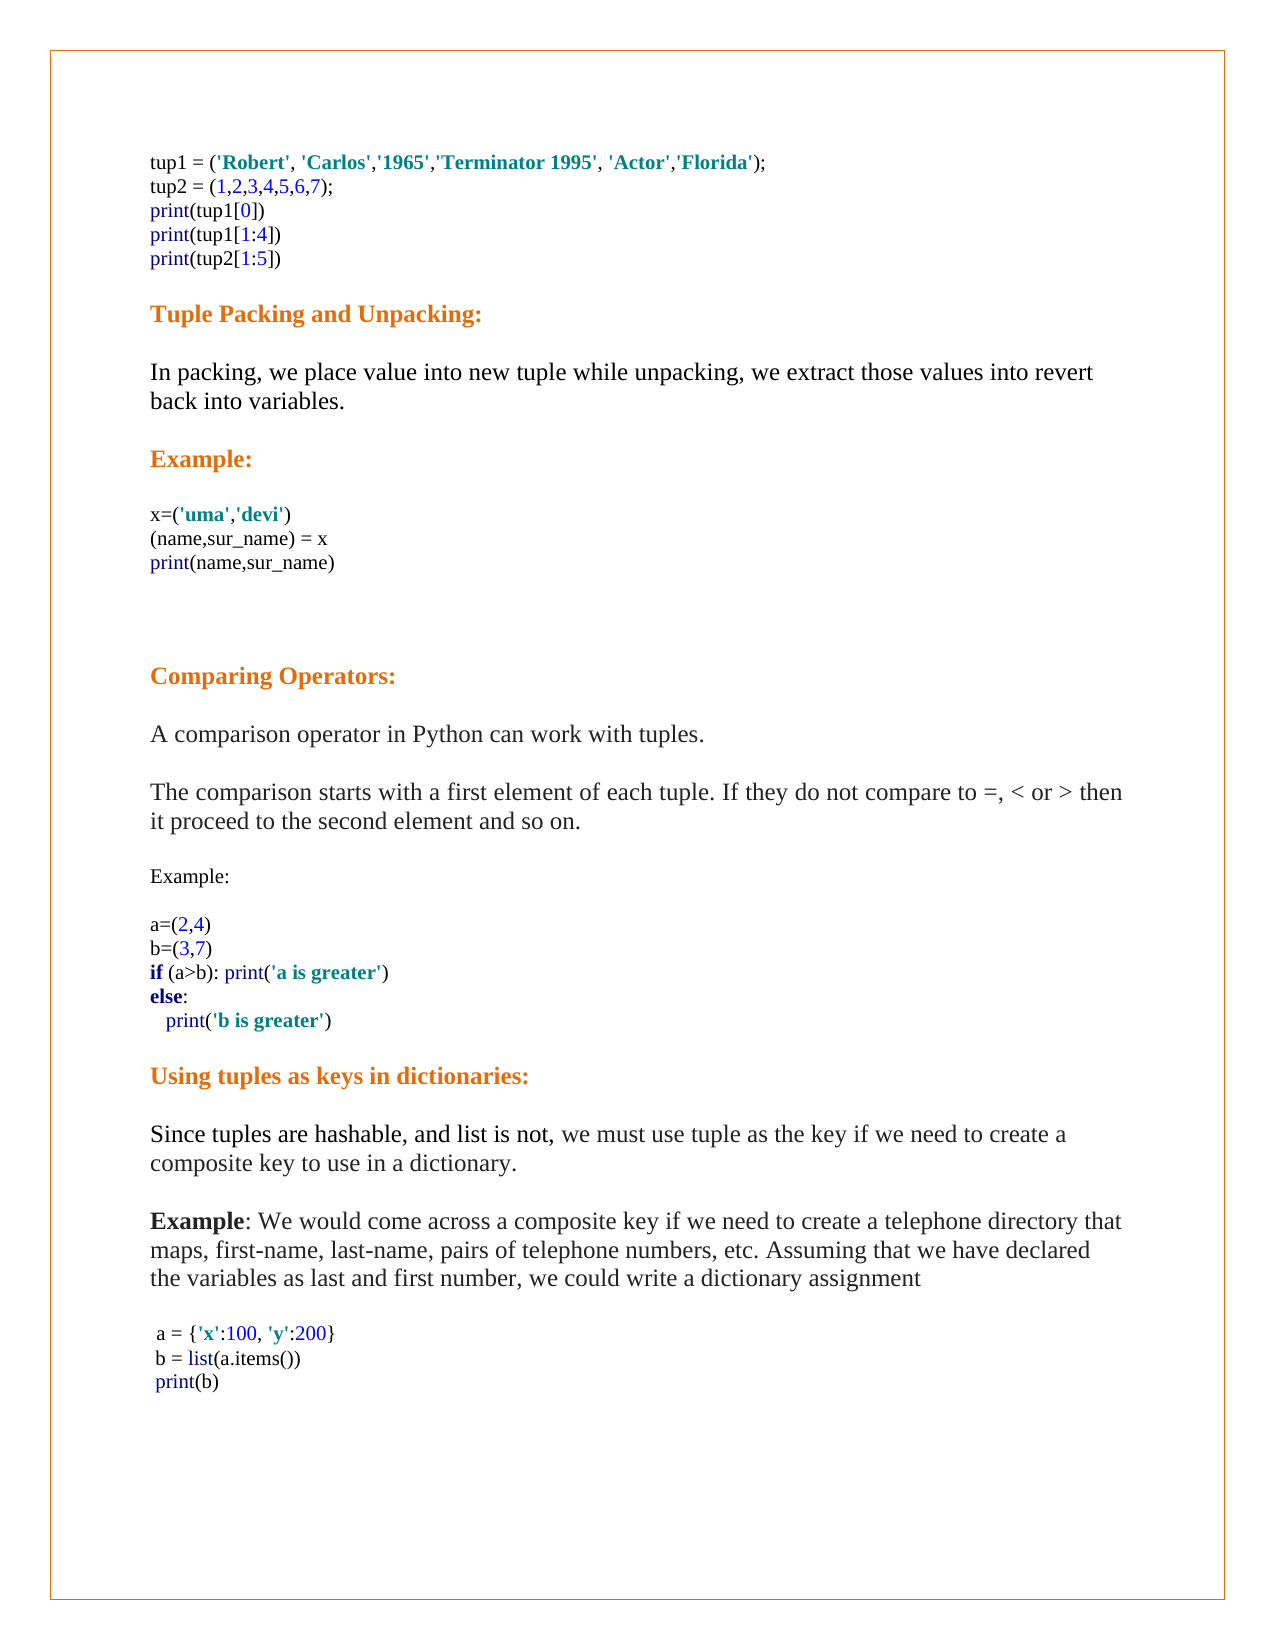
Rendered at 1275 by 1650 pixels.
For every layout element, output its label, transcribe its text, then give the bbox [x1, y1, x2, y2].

text Tuple Packing and Unpacking: [150, 299, 1125, 328]
text The comparison starts with a first element of each tuple. If they do not compare to =, < or > then it proceed to the second element and so on. [150, 777, 1125, 834]
text Example: We would come across a composite key if we need to create a telephone directory that maps, first-name, last-name, pairs of telephone numbers, etc. Assuming that we have declared the variables as last and first number, we could write a dictionary assignment [150, 1206, 1125, 1292]
text Since tuples are hashable, and list is not, we must use tuple as the key if we need to create a composite key to use in a dictionary. [150, 1119, 1125, 1177]
text Example: [150, 444, 1125, 473]
text Example: [150, 864, 1125, 888]
text x=('uma','devi') (name,sur_name) = x print(name,sur_name) [150, 502, 1125, 574]
text a=(2,4) b=(3,7) if (a>b): print('a is greater') else: print('b is greater') [150, 888, 1125, 1032]
text In packing, we place value into new tuple while unpacking, we extract those values into revert back into variables. [150, 357, 1125, 415]
text A comparison operator in Python can work with tuples. [150, 719, 1125, 748]
text a = {'x':100, 'y':200} b = list(a.items()) print(b) [150, 1321, 1125, 1393]
text Comparing Operators: [150, 661, 1125, 690]
text Using tuples as keys in dictionaries: [150, 1061, 1125, 1090]
text tup1 = ('Robert', 'Carlos','1965','Terminator 1995', 'Actor','Florida'); tup2 = (1,2,3,4,5,6,7); print(tup1[0]) print(tup1[1:4]) print(tup2[1:5]) [150, 150, 1125, 270]
